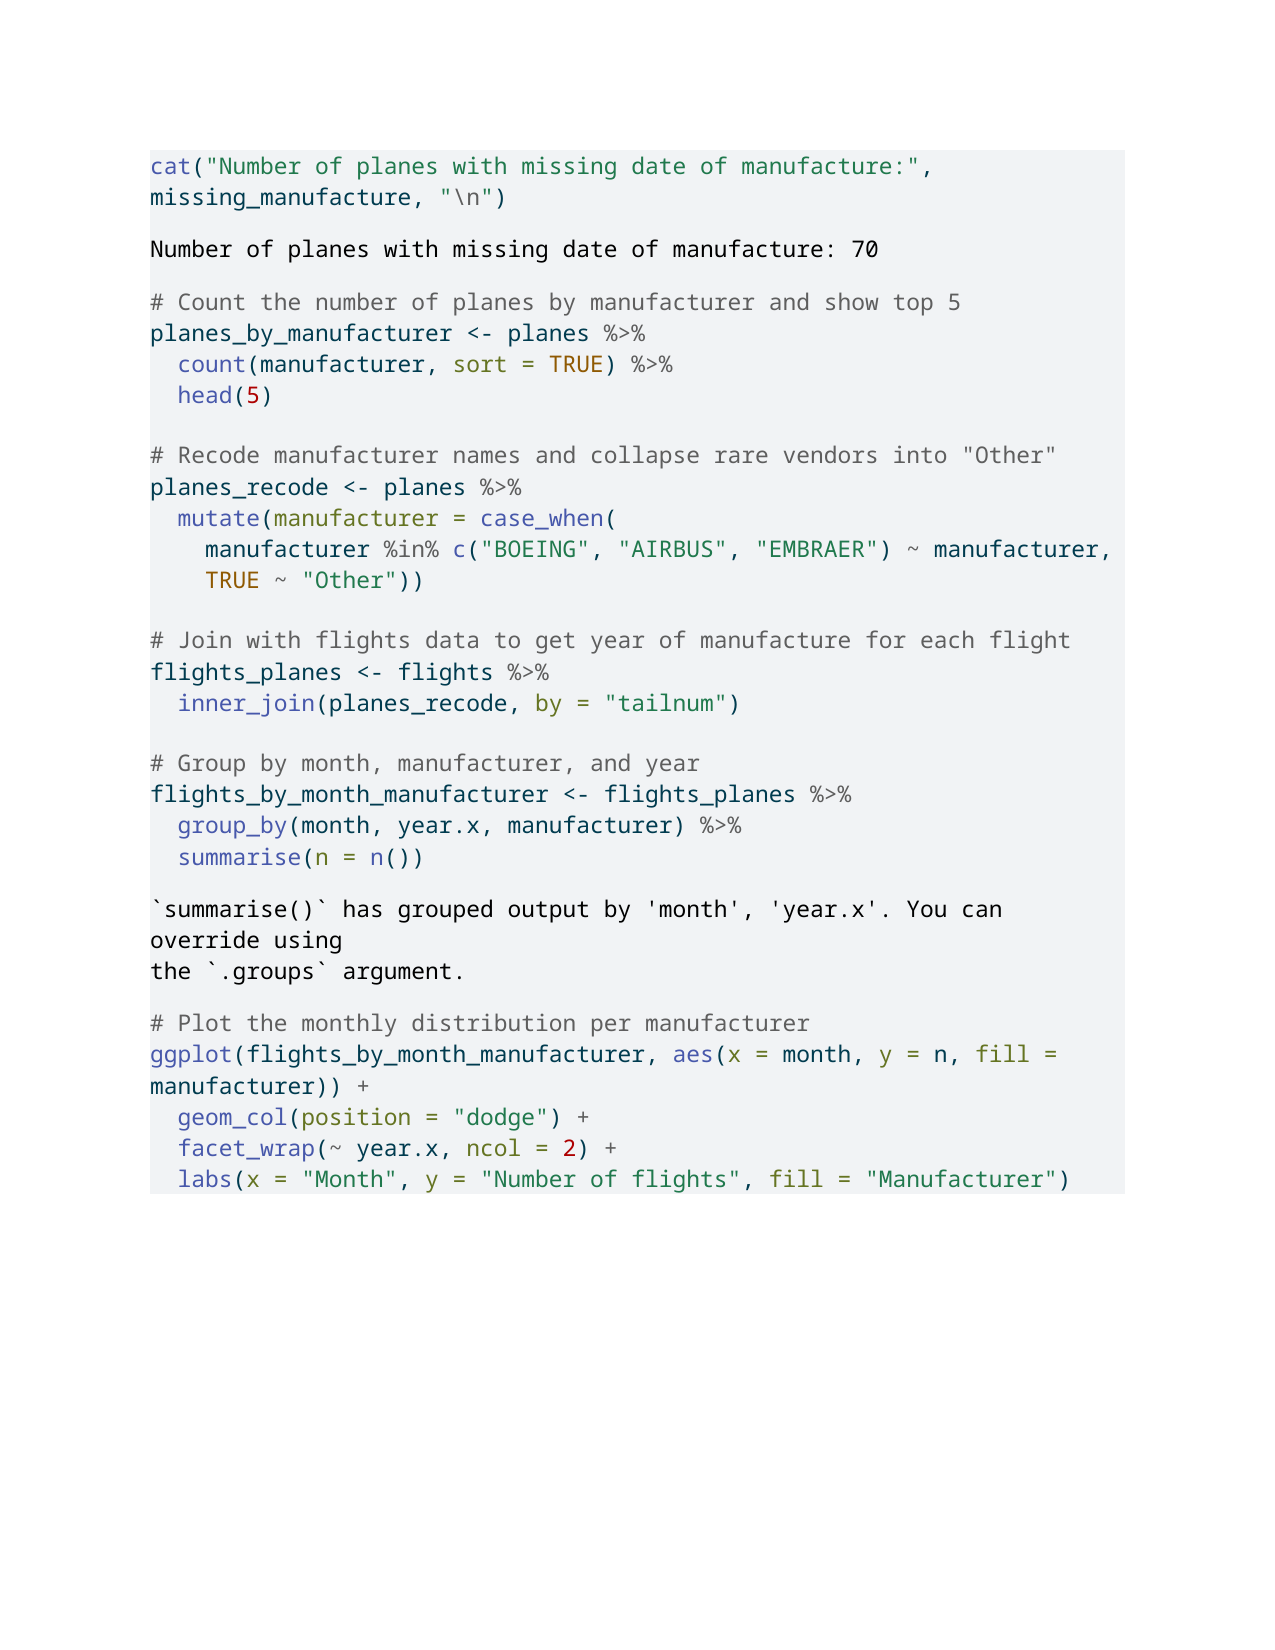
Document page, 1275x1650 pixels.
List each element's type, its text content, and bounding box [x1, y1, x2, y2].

text `summarise()` has grouped output by 'month', 'year.x'. You can override using the `.groups` argument. [150, 892, 1125, 986]
text Number of planes with missing date of manufacture: 70 [150, 233, 1125, 264]
text # Count the number of planes by manufacturer and show top 5 planes_by_manufacturer <- planes %>% count(manufacturer, sort = TRUE) %>% head(5) # Recode manufacturer names and collapse rare vendors into "Other" planes_recode <- planes %>% mutate(manufacturer = case_when( manufacturer %in% c("BOEING", "AIRBUS", "EMBRAER") ~ manufacturer, TRUE ~ "Other")) # Join with flights data to get year of manufacture for each flight flights_planes <- flights %>% inner_join(planes_recode, by = "tailnum") # Group by month, manufacturer, and year flights_by_month_manufacturer <- flights_planes %>% group_by(month, year.x, manufacturer) %>% summarise(n = n()) [150, 285, 1125, 872]
text # Plot the monthly distribution per manufacturer ggplot(flights_by_month_manufacturer, aes(x = month, y = n, fill = manufacturer)) + geom_col(position = "dodge") + facet_wrap(~ year.x, ncol = 2) + labs(x = "Month", y = "Number of flights", fill = "Manufacturer") [150, 1007, 1125, 1194]
